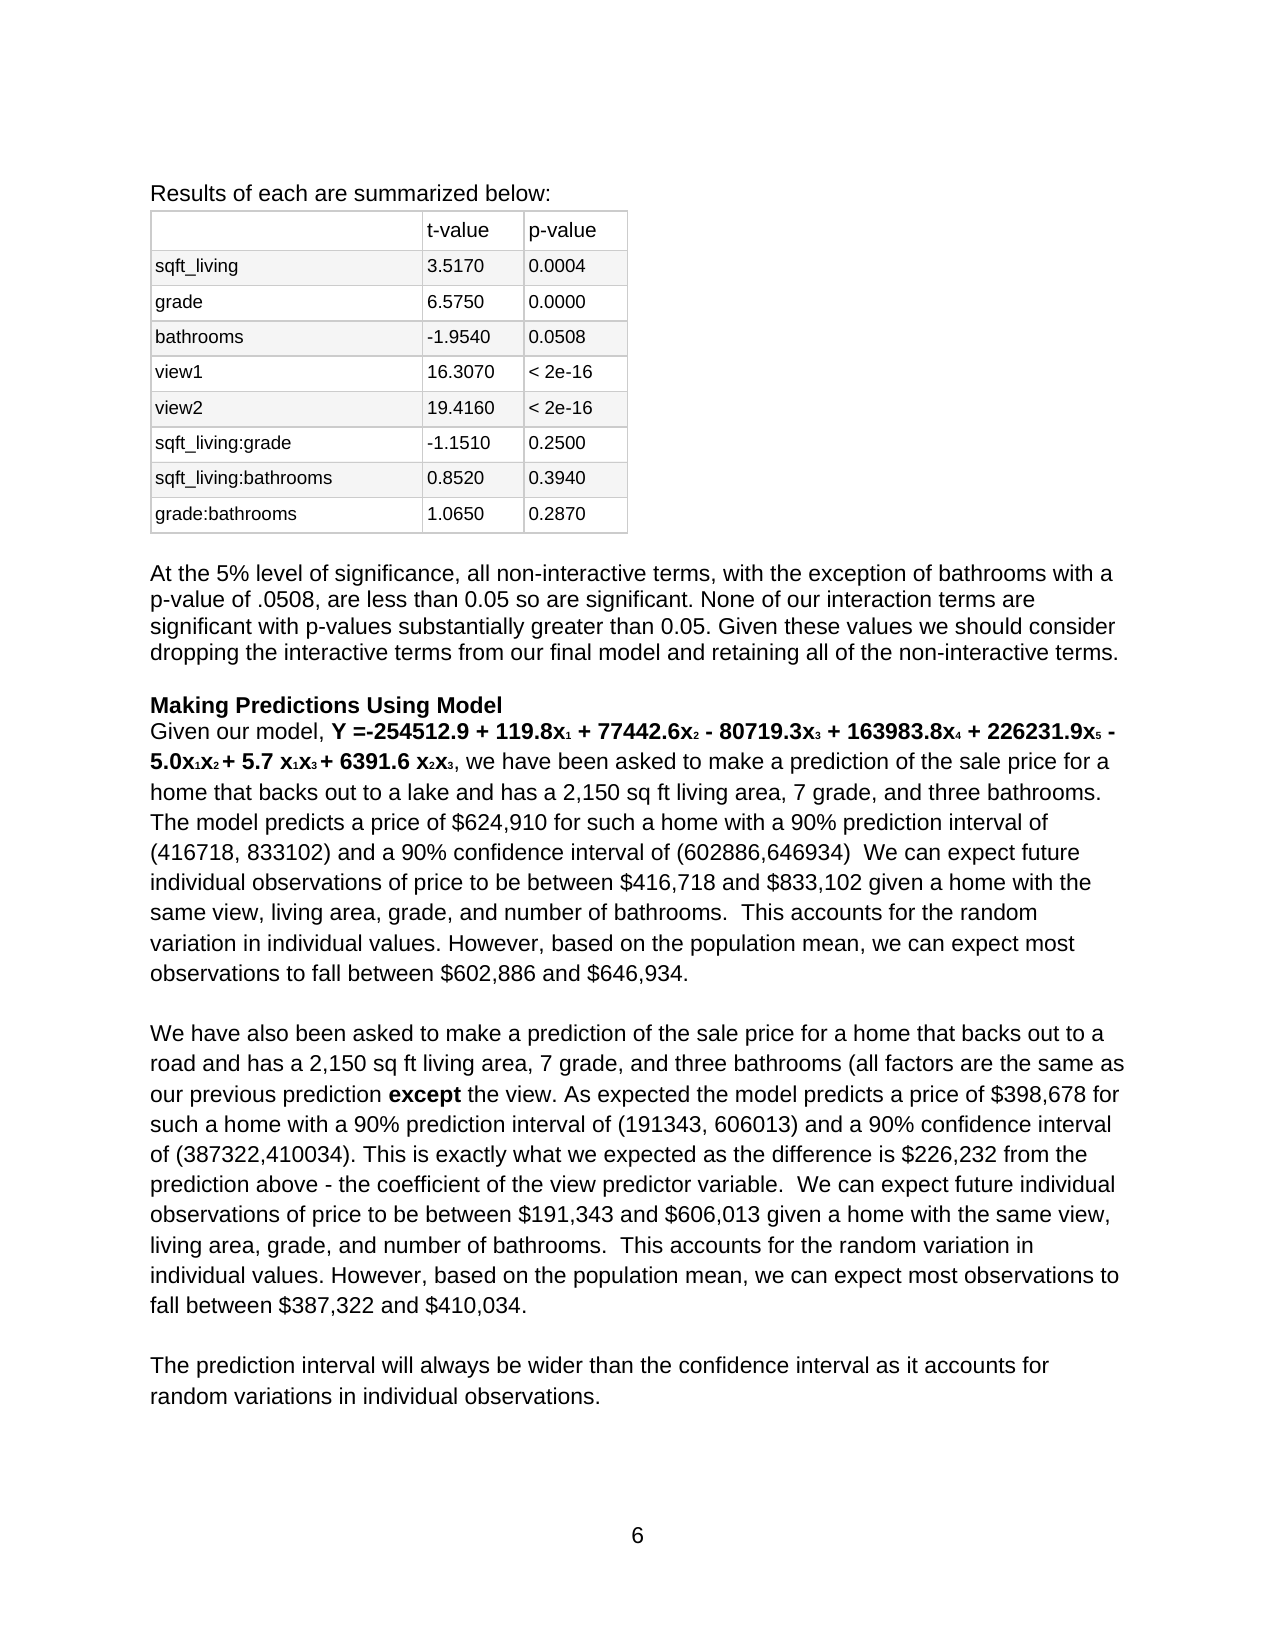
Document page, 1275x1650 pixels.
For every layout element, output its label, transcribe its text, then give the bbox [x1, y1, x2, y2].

table_header p-value [525, 212, 627, 249]
table_cell < 2e-16 [525, 392, 627, 426]
table_cell < 2e-16 [525, 357, 627, 391]
text At the 5% level of significance, all non-interactive terms, with the exception of bathrooms with a p-value of .0508, are less than 0.05 so are significant. None of our interaction terms are significant with p-values substantially greater than 0.05. Given these values we should consider dropping the interactive terms from our final model and retaining all of the non-interactive terms. [150, 560, 1125, 665]
table_cell bathrooms [152, 322, 422, 355]
table_cell 1.0650 [423, 498, 523, 532]
table_cell 19.4160 [423, 392, 523, 426]
table_cell 0.8520 [423, 463, 523, 497]
table_cell 6.5750 [423, 286, 523, 320]
table_cell view2 [152, 392, 422, 426]
table_cell grade [152, 286, 422, 320]
table_cell 0.2500 [525, 428, 627, 461]
table_cell 3.5170 [423, 251, 523, 285]
table_cell -1.1510 [423, 428, 523, 461]
subtitle Making Predictions Using Model [150, 692, 1125, 718]
table_cell 0.0508 [525, 322, 627, 355]
table_cell sqft_living:grade [152, 428, 422, 461]
table_cell 0.0000 [525, 286, 627, 320]
table_cell 0.3940 [525, 463, 627, 497]
text The prediction interval will always be wider than the confidence interval as it accounts for random variations in individual observations. [150, 1352, 1125, 1409]
table_cell view1 [152, 357, 422, 391]
table_cell 0.2870 [525, 498, 627, 532]
table_cell sqft_living:bathrooms [152, 463, 422, 497]
table_cell -1.9540 [423, 322, 523, 355]
table_cell 16.3070 [423, 357, 523, 391]
table_header [152, 212, 422, 249]
table_header t-value [423, 212, 523, 249]
table_cell grade:bathrooms [152, 498, 422, 532]
text Results of each are summarized below: [150, 180, 1125, 207]
table_cell 0.0004 [525, 251, 627, 285]
text Given our model, Y =-254512.9 + 119.8x1 + 77442.6x2 - 80719.3x3 + 163983.8x4 + 226231.9x5 - 5.0x1x2 + 5.7 x1x3 + 6391.6 x2x3, we have been asked to make a prediction of the sale price for a home that backs out to a lake and has a 2,150 sq ft living area, 7 grade, and three bathrooms. The model predicts a price of $624,910 for such a home with a 90% prediction interval of (416718, 833102) and a 90% confidence interval of (602886,646934) We can expect future individual observations of price to be between $416,718 and $833,102 given a home with the same view, living area, grade, and number of bathrooms. This accounts for the random variation in individual values. However, based on the population mean, we can expect most observations to fall between $602,886 and $646,934. [150, 718, 1125, 986]
text We have also been asked to make a prediction of the sale price for a home that backs out to a road and has a 2,150 sq ft living area, 7 grade, and three bathrooms (all factors are the same as our previous prediction except the view. As expected the model predicts a price of $398,678 for such a home with a 90% prediction interval of (191343, 606013) and a 90% confidence interval of (387322,410034). This is exactly what we expected as the difference is $226,232 from the prediction above - the coefficient of the view predictor variable. We can expect future individual observations of price to be between $191,343 and $606,013 given a home with the same view, living area, grade, and number of bathrooms. This accounts for the random variation in individual values. However, based on the population mean, we can expect most observations to fall between $387,322 and $410,034. [150, 1020, 1125, 1318]
table_cell sqft_living [152, 251, 422, 285]
